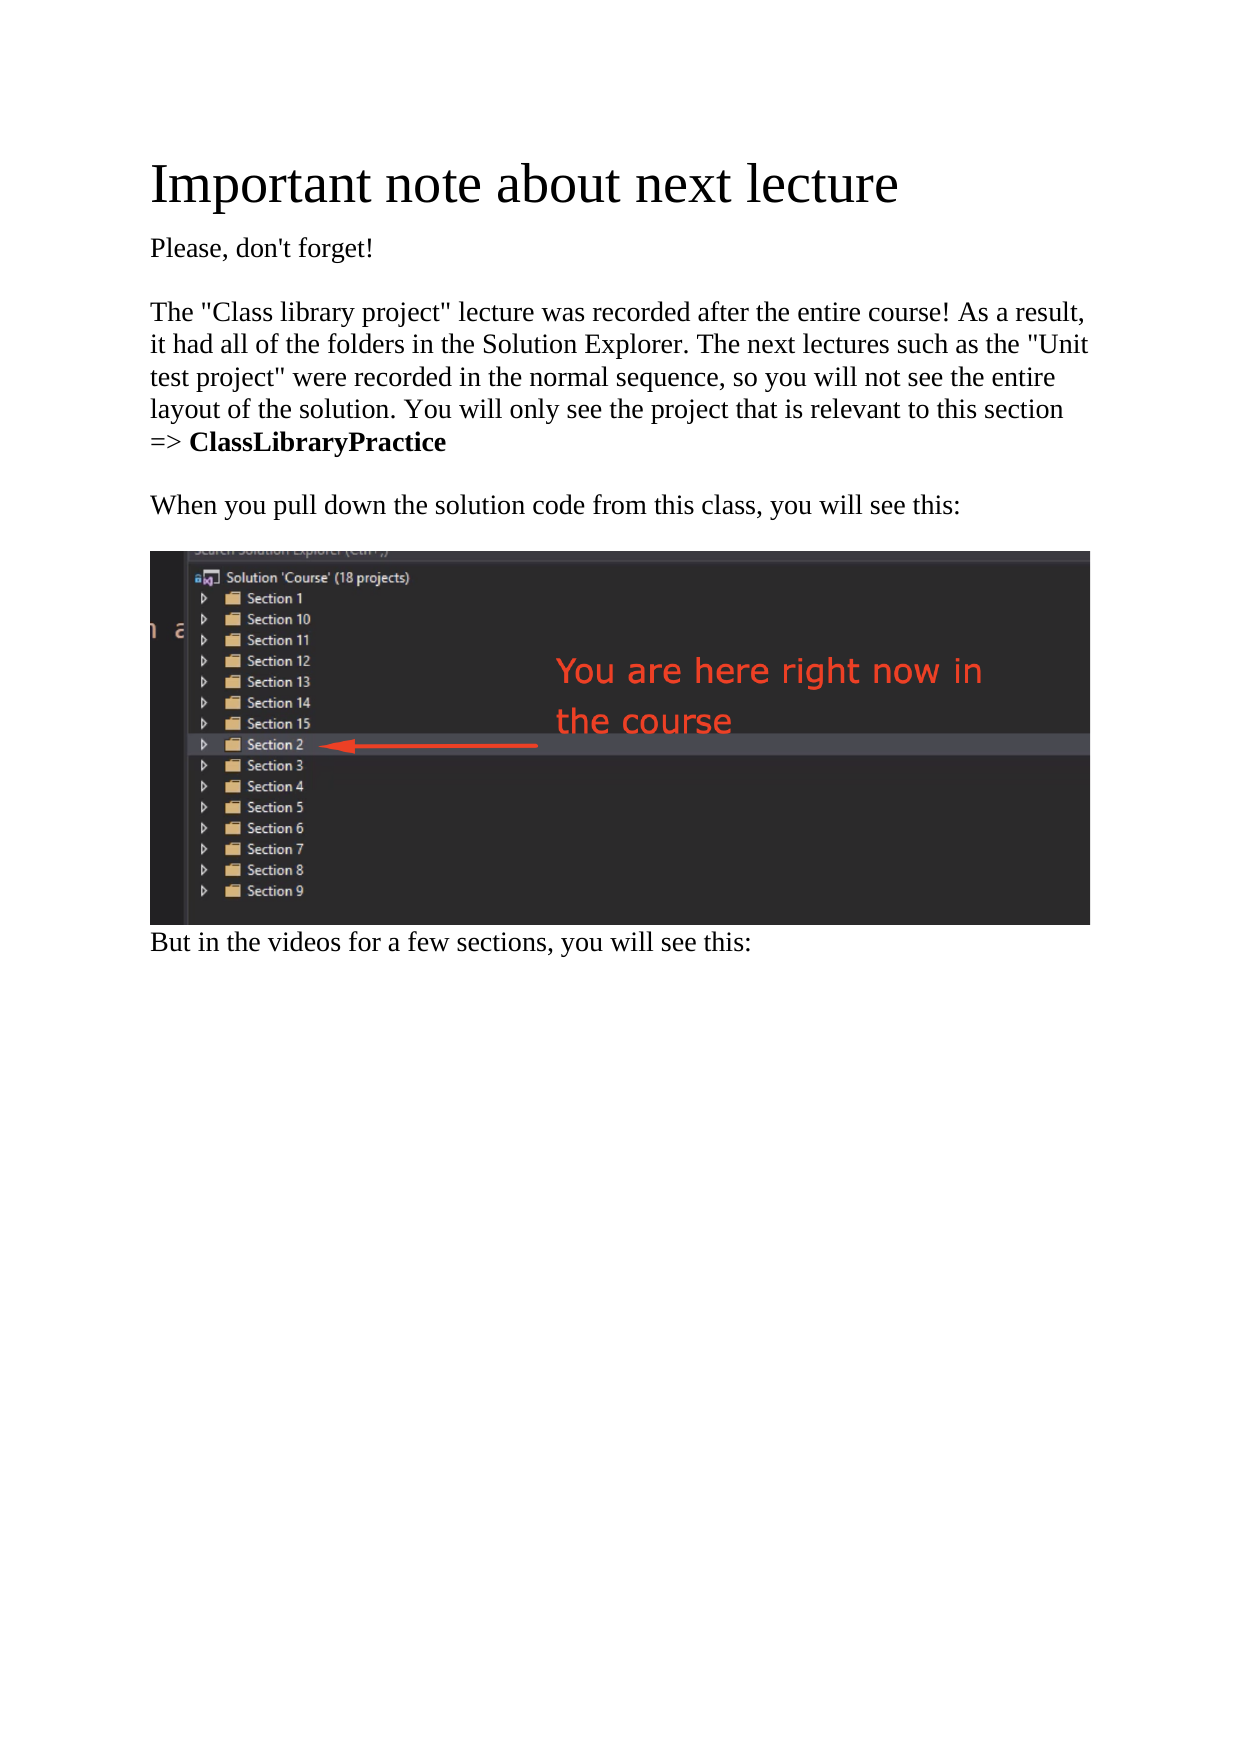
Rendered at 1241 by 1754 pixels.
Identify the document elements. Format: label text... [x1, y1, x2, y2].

text Important note about next lecture [150, 150, 1090, 215]
picture [150, 551, 1091, 925]
text The "Class library project" lecture was recorded after the entire course! As a result, it had all of the folders in the Solution Explorer. The next lectures such as the "Unit test project" were recorded in the normal sequence, so you will not see the entire layout of the solution. You will only see the project that is relevant to this section => ClassLibraryPractice [150, 295, 1090, 457]
text Please, don't forget! [150, 231, 1090, 264]
text When you pull down the solution code from this class, you will see this: [150, 488, 1090, 521]
text But in the videos for a few sections, you will see this: [150, 925, 1090, 957]
